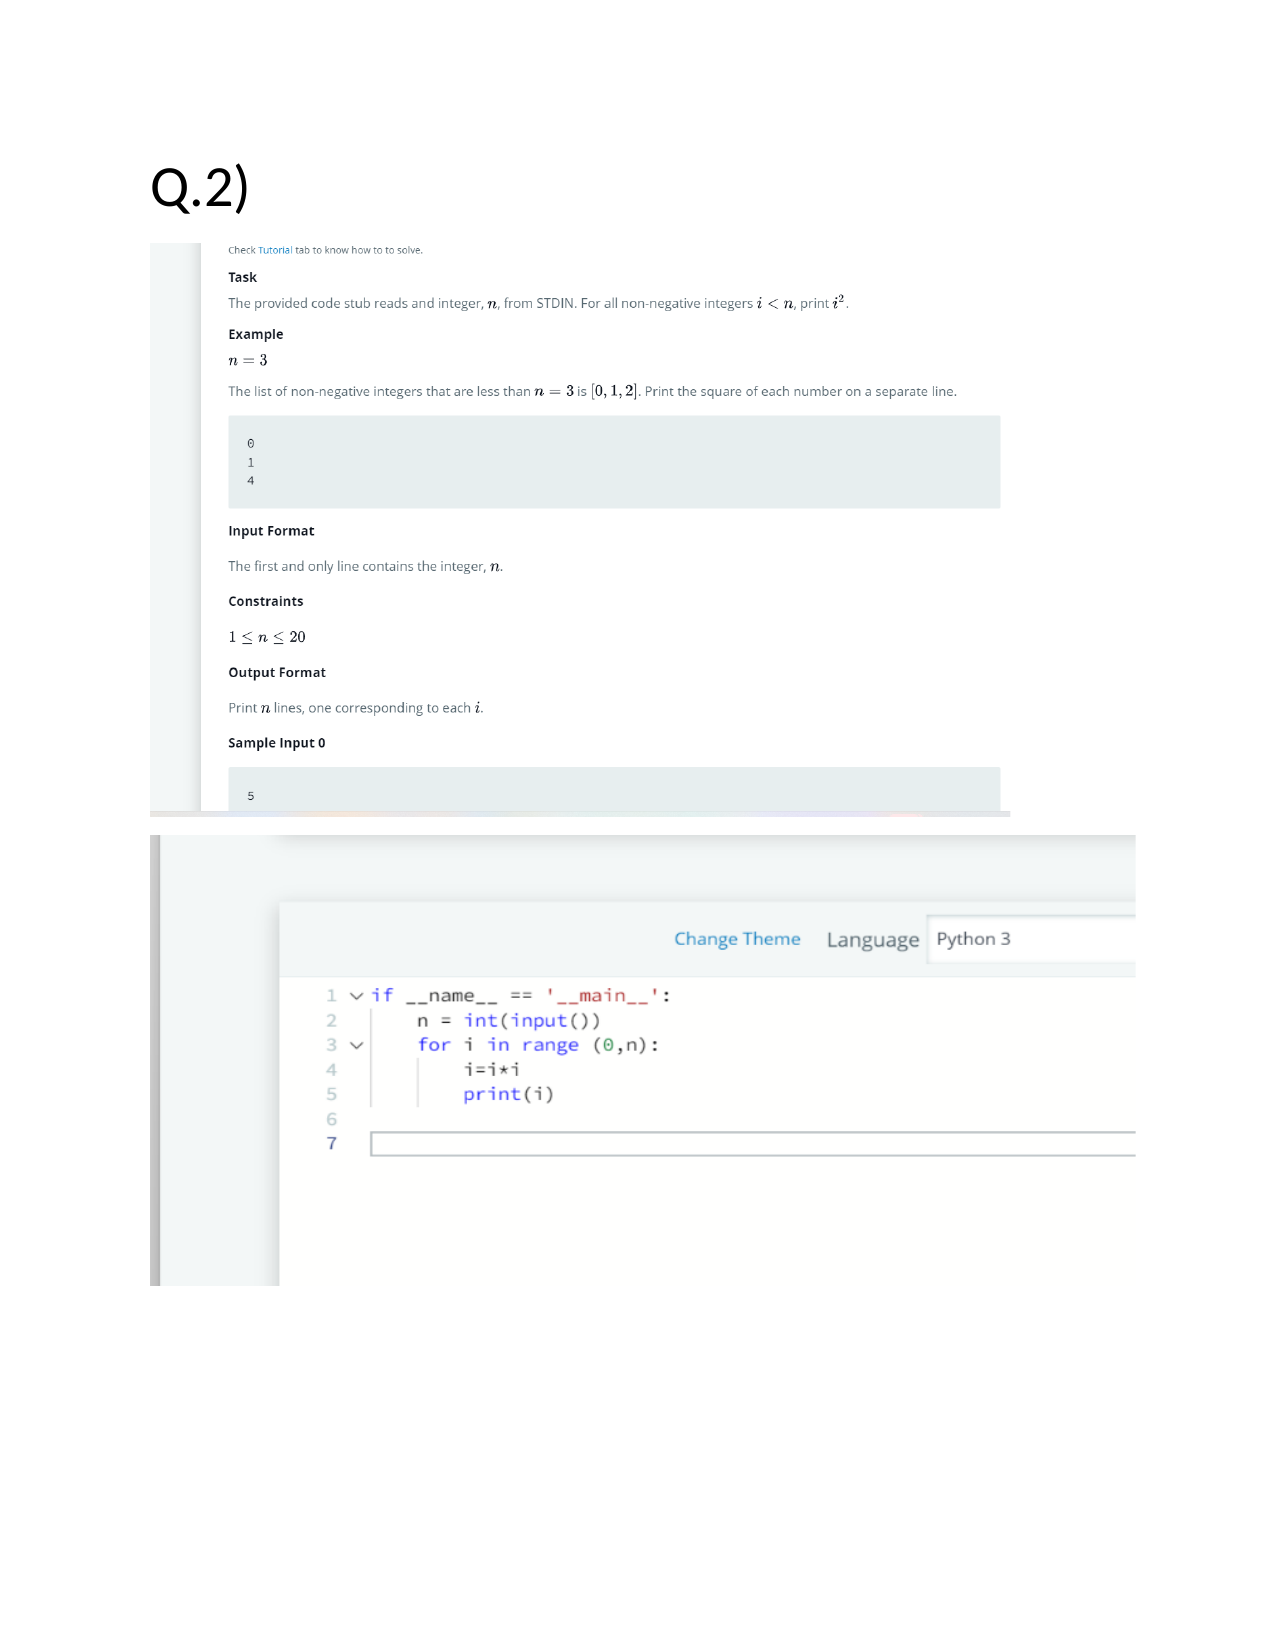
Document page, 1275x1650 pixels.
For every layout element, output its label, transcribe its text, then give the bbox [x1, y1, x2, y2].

text Q.2) [150, 150, 1125, 221]
picture [150, 243, 1011, 817]
picture [150, 835, 1136, 1286]
